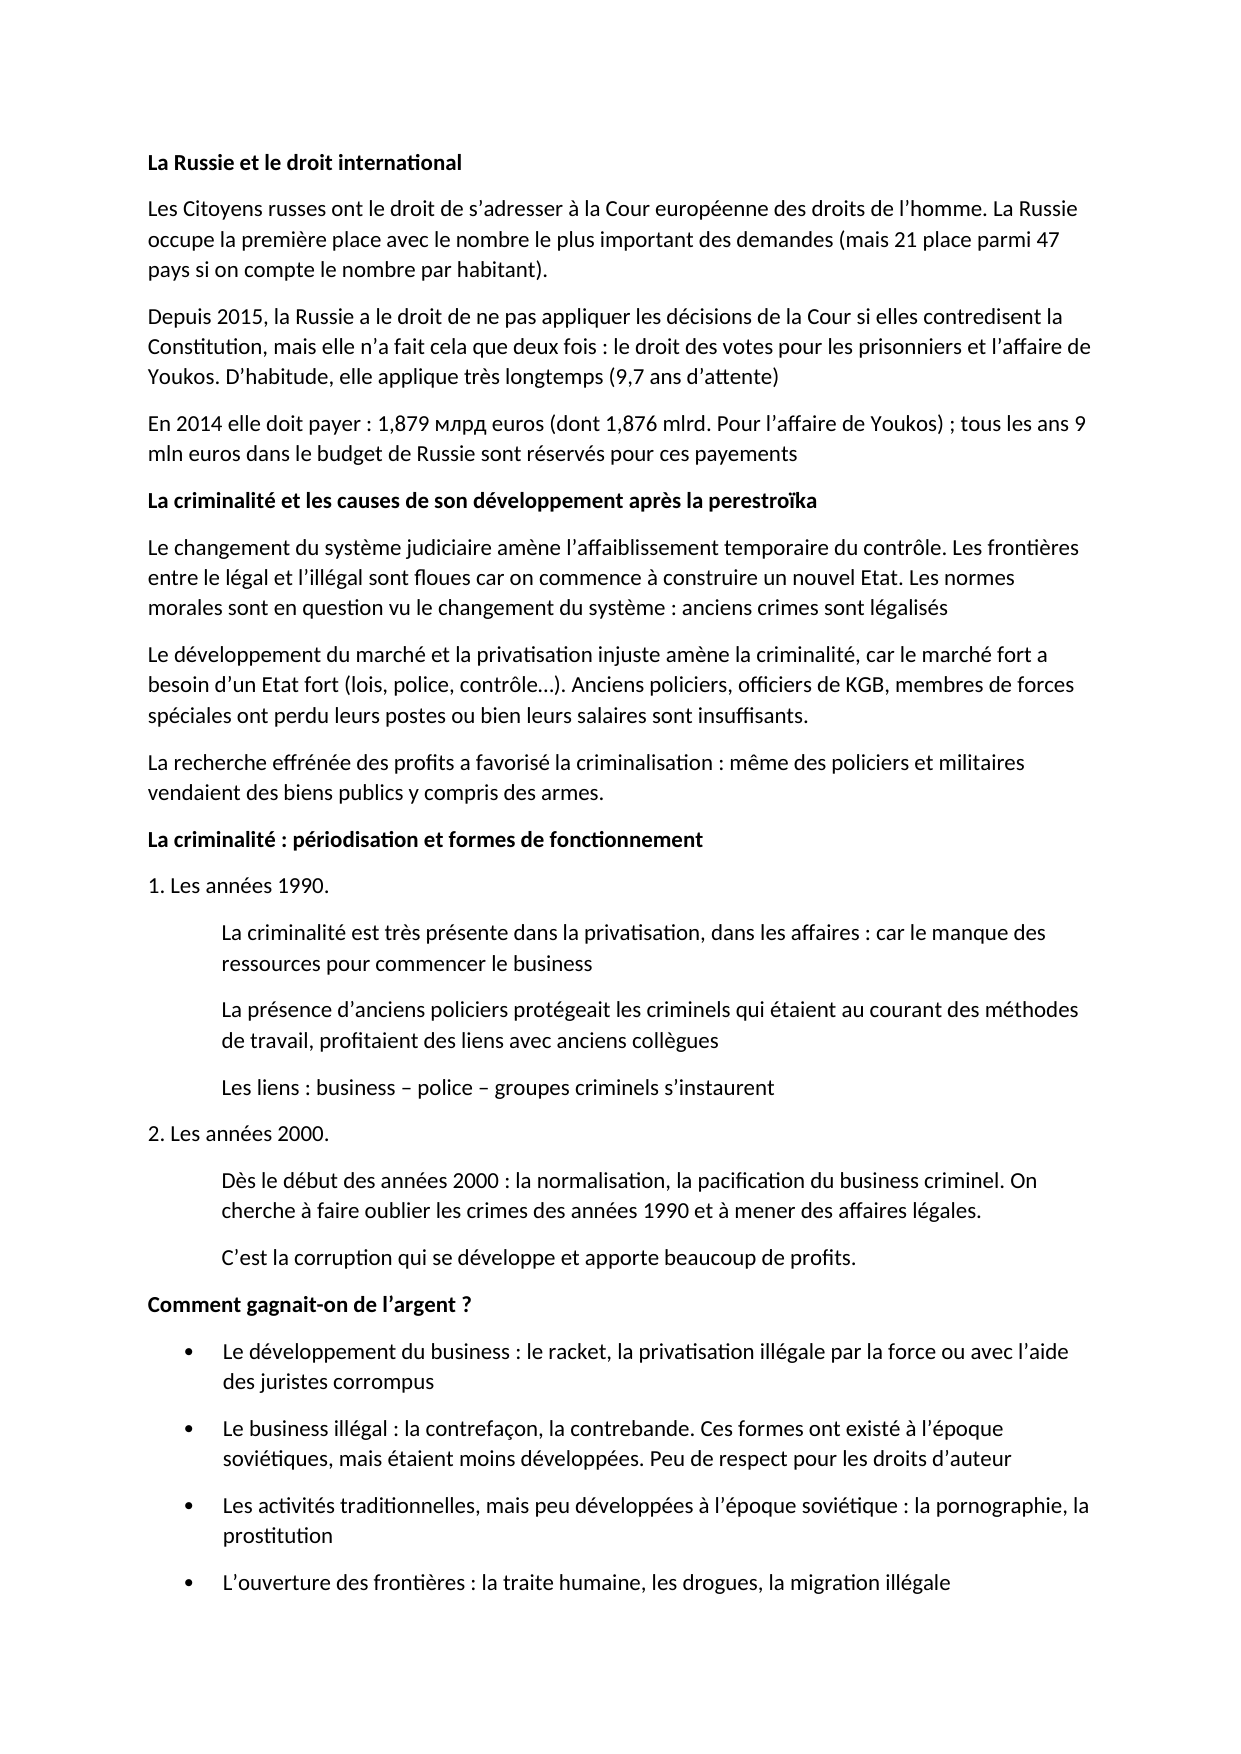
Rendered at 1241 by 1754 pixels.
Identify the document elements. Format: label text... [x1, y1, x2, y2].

text Le changement du système judiciaire amène l’affaiblissement temporaire du contrôle. Les frontières entre le légal et l’illégal sont floues car on commence à construire un nouvel Etat. Les normes morales sont en question vu le changement du système : anciens crimes sont légalisés [148, 533, 1093, 621]
list Le business illégal : la contrefaçon, la contrebande. Ces formes ont existé à l’époque soviétiques, mais étaient moins développées. Peu de respect pour les droits d’auteur [185, 1414, 1093, 1472]
text Comment gagnait-on de l’argent ? [148, 1290, 1093, 1318]
text Le développement du marché et la privatisation injuste amène la criminalité, car le marché fort a besoin d’un Etat fort (lois, police, contrôle…). Anciens policiers, officiers de KGB, membres de forces spéciales ont perdu leurs postes ou bien leurs salaires sont insuffisants. [148, 640, 1093, 729]
text Dès le début des années 2000 : la normalisation, la pacification du business criminel. On cherche à faire oublier les crimes des années 1990 et à mener des affaires légales. [221, 1166, 1093, 1224]
text C’est la corruption qui se développe et apporte beaucoup de profits. [148, 1243, 1093, 1271]
text La Russie et le droit international [148, 148, 1093, 176]
text La recherche effrénée des profits a favorisé la criminalisation : même des policiers et militaires vendaient des biens publics y compris des armes. [148, 748, 1093, 806]
list L’ouverture des frontières : la traite humaine, les drogues, la migration illégale [185, 1568, 1093, 1596]
text La criminalité : périodisation et formes de fonctionnement [148, 825, 1093, 853]
text Depuis 2015, la Russie a le droit de ne pas appliquer les décisions de la Cour si elles contredisent la Constitution, mais elle n’a fait cela que deux fois : le droit des votes pour les prisonniers et l’affaire de Youkos. D’habitude, elle applique très longtemps (9,7 ans d’attente) [148, 302, 1093, 390]
text 1. Les années 1990. [148, 872, 1093, 899]
text Les Citoyens russes ont le droit de s’adresser à la Cour européenne des droits de l’homme. La Russie occupe la première place avec le nombre le plus important des demandes (mais 21 place parmi 47 pays si on compte le nombre par habitant). [148, 194, 1093, 283]
text La criminalité et les causes de son développement après la perestroïka [148, 486, 1093, 514]
text 2. Les années 2000. [148, 1119, 1093, 1147]
list Les activités traditionnelles, mais peu développées à l’époque soviétique : la pornographie, la prostitution [185, 1491, 1093, 1549]
text La criminalité est très présente dans la privatisation, dans les affaires : car le manque des ressources pour commencer le business [221, 918, 1093, 977]
text La présence d’anciens policiers protégeait les criminels qui étaient au courant des méthodes de travail, profitaient des liens avec anciens collègues [221, 996, 1093, 1054]
text En 2014 elle doit payer : 1,879 млрд euros (dont 1,876 mlrd. Pour l’affaire de Youkos) ; tous les ans 9 mln euros dans le budget de Russie sont réservés pour ces payements [148, 409, 1093, 467]
list Le développement du business : le racket, la privatisation illégale par la force ou avec l’aide des juristes corrompus [185, 1337, 1093, 1395]
text Les liens : business – police – groupes criminels s’instaurent [148, 1073, 1093, 1101]
